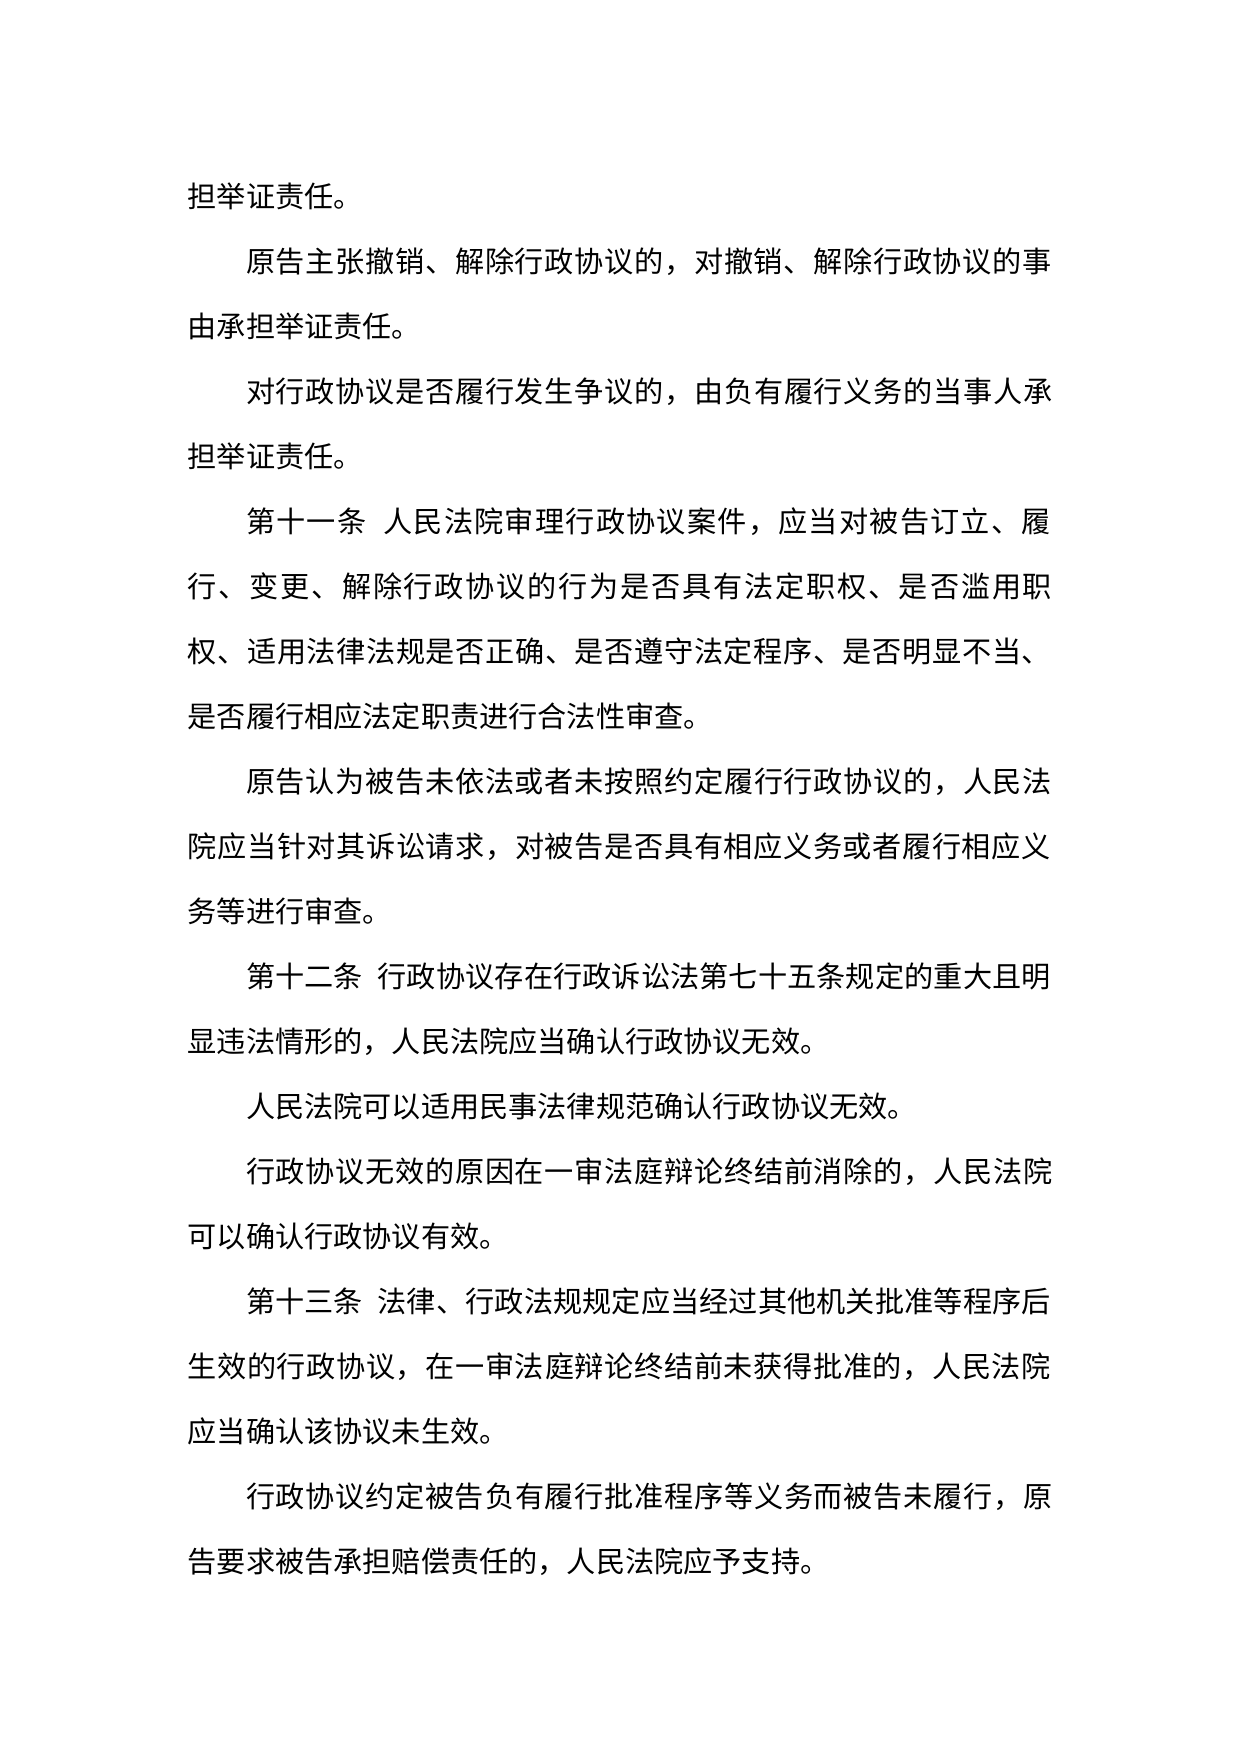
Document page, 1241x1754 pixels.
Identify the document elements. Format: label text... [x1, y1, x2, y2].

text 原告主张撤销、解除行政协议的，对撤销、解除行政协议的事由承担举证责任。 [187, 227, 1053, 357]
text 行政协议无效的原因在一审法庭辩论终结前消除的，人民法院可以确认行政协议有效。 [187, 1137, 1053, 1267]
text 第十一条 人民法院审理行政协议案件，应当对被告订立、履行、变更、解除行政协议的行为是否具有法定职权、是否滥用职权、适用法律法规是否正确、是否遵守法定程序、是否明显不当、是否履行相应法定职责进行合法性审查。 [187, 487, 1053, 747]
text 第十三条 法律、行政法规规定应当经过其他机关批准等程序后生效的行政协议，在一审法庭辩论终结前未获得批准的，人民法院应当确认该协议未生效。 [187, 1267, 1053, 1462]
text 行政协议约定被告负有履行批准程序等义务而被告未履行，原告要求被告承担赔偿责任的，人民法院应予支持。 [187, 1462, 1053, 1592]
text 第十二条 行政协议存在行政诉讼法第七十五条规定的重大且明显违法情形的，人民法院应当确认行政协议无效。 [187, 942, 1053, 1072]
text 对行政协议是否履行发生争议的，由负有履行义务的当事人承担举证责任。 [187, 357, 1053, 487]
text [187, 162, 1053, 227]
text 原告认为被告未依法或者未按照约定履行行政协议的，人民法院应当针对其诉讼请求，对被告是否具有相应义务或者履行相应义务等进行审查。 [187, 747, 1053, 942]
text 人民法院可以适用民事法律规范确认行政协议无效。 [187, 1072, 1053, 1137]
